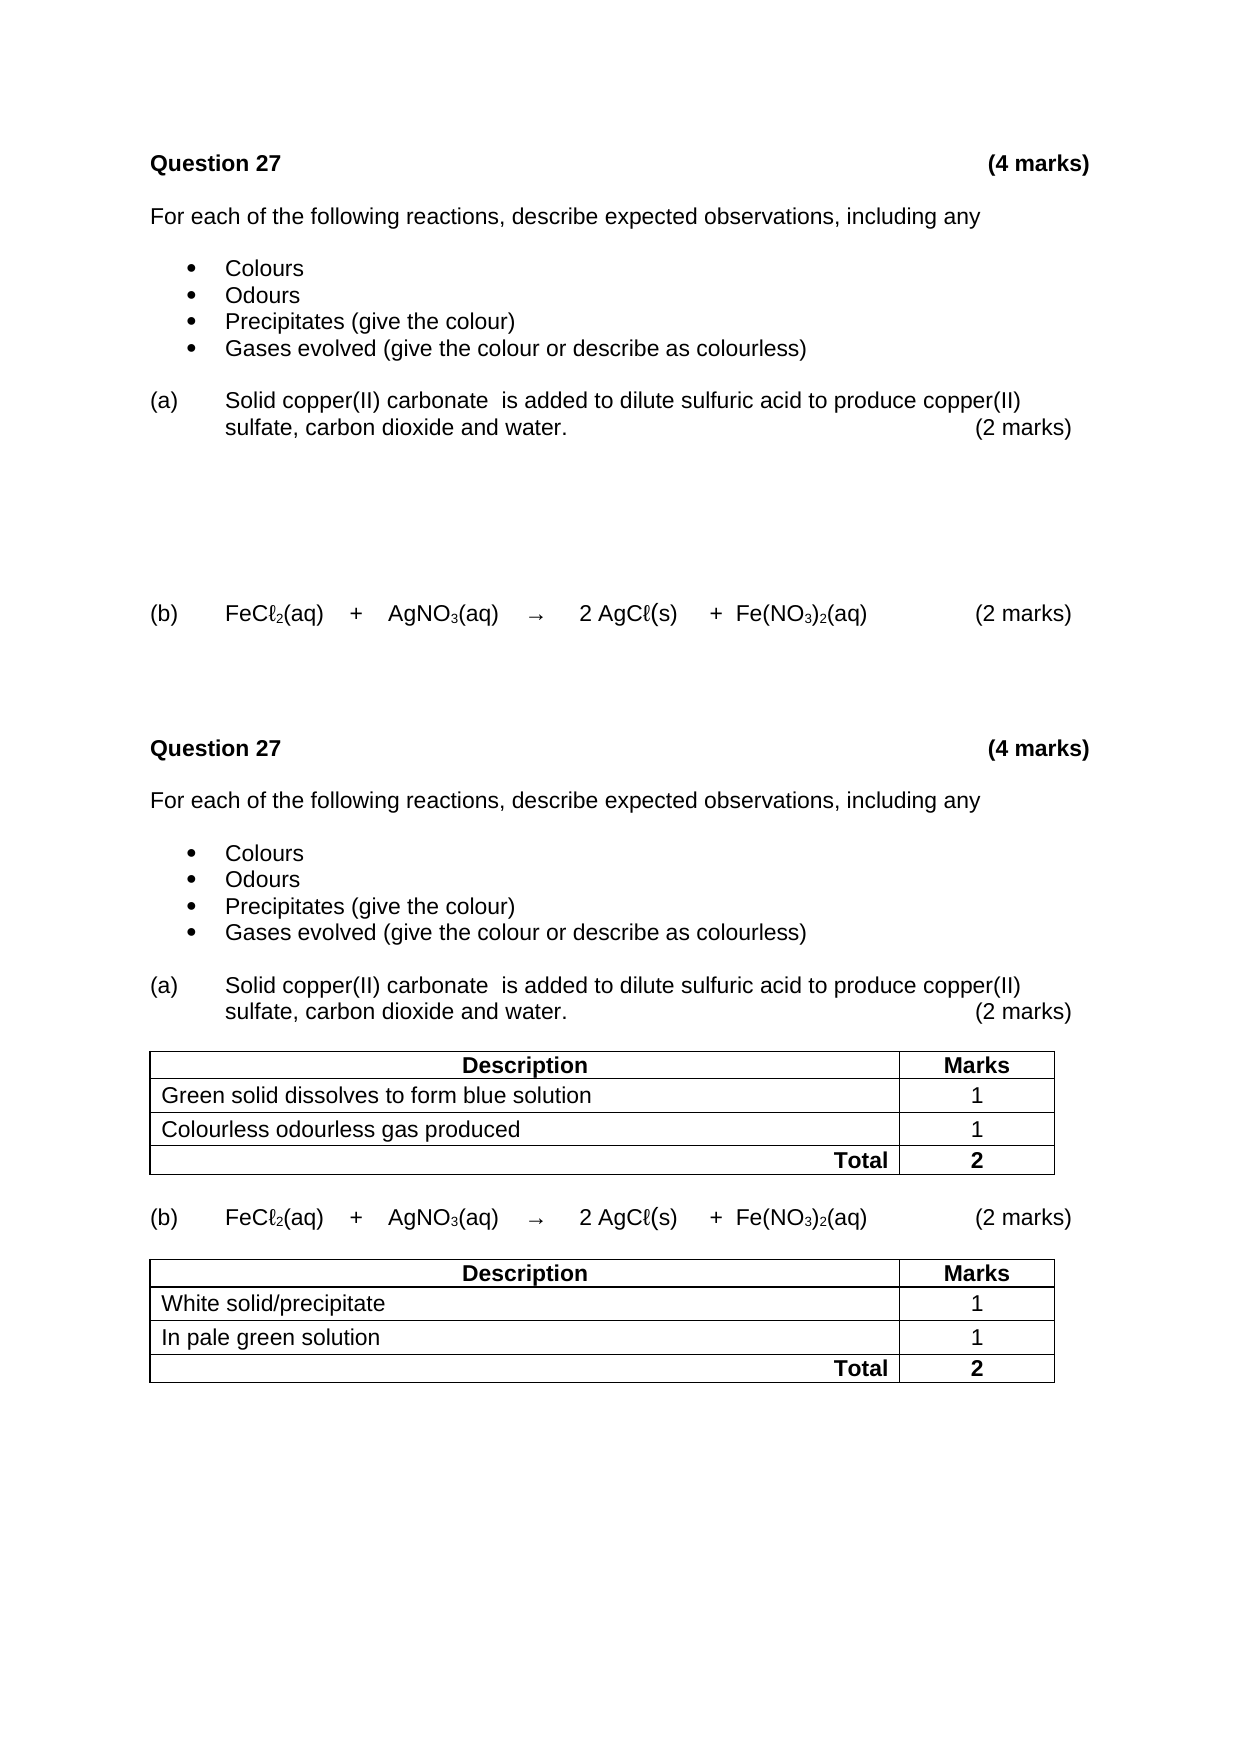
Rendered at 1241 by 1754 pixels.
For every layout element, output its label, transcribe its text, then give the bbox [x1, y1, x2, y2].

table_cell Green solid dissolves to form blue solution [151, 1079, 899, 1112]
list Odours [187, 282, 1090, 308]
table_cell Total [151, 1146, 899, 1174]
table_cell 1 [900, 1321, 1054, 1353]
table_cell 1 [900, 1113, 1054, 1145]
text For each of the following reactions, describe expected observations, including any [150, 203, 1090, 229]
list Precipitates (give the colour) [187, 308, 1090, 334]
text (a) Solid copper(II) carbonate is added to dilute sulfuric acid to produce copper(II) sulfate, carbon dioxide and water. (2 marks) [150, 972, 1090, 1024]
list Precipitates (give the colour) [187, 893, 1090, 919]
table_cell 2 [900, 1146, 1054, 1174]
text (b) FeCℓ2(aq) + AgNO3(aq) → 2 AgCℓ(s) + Fe(NO3)2(aq) (2 marks) [150, 598, 1090, 627]
table_cell White solid/precipitate [151, 1288, 899, 1320]
list Gases evolved (give the colour or describe as colourless) [187, 334, 1090, 361]
list Colours [187, 840, 1090, 866]
table_cell Colourless odourless gas produced [151, 1113, 899, 1145]
table_cell 2 [900, 1355, 1054, 1382]
text (a) Solid copper(II) carbonate is added to dilute sulfuric acid to produce copper(II) sulfate, carbon dioxide and water. (2 marks) [150, 387, 1090, 440]
table_header Description [151, 1052, 899, 1078]
list Gases evolved (give the colour or describe as colourless) [187, 919, 1090, 945]
text Question 27 (4 marks) [150, 734, 1090, 761]
table_header Marks [900, 1260, 1054, 1286]
table_header Marks [900, 1052, 1054, 1078]
table_cell In pale green solution [151, 1321, 899, 1353]
table_cell 1 [900, 1288, 1054, 1320]
table_header Description [151, 1260, 899, 1286]
table_cell Total [151, 1355, 899, 1382]
table_cell 1 [900, 1079, 1054, 1112]
text Question 27 (4 marks) [150, 150, 1090, 176]
text (b) FeCℓ2(aq) + AgNO3(aq) → 2 AgCℓ(s) + Fe(NO3)2(aq) (2 marks) [150, 1201, 1090, 1230]
list Colours [187, 255, 1090, 282]
text For each of the following reactions, describe expected observations, including any [150, 787, 1090, 814]
list Odours [187, 866, 1090, 893]
